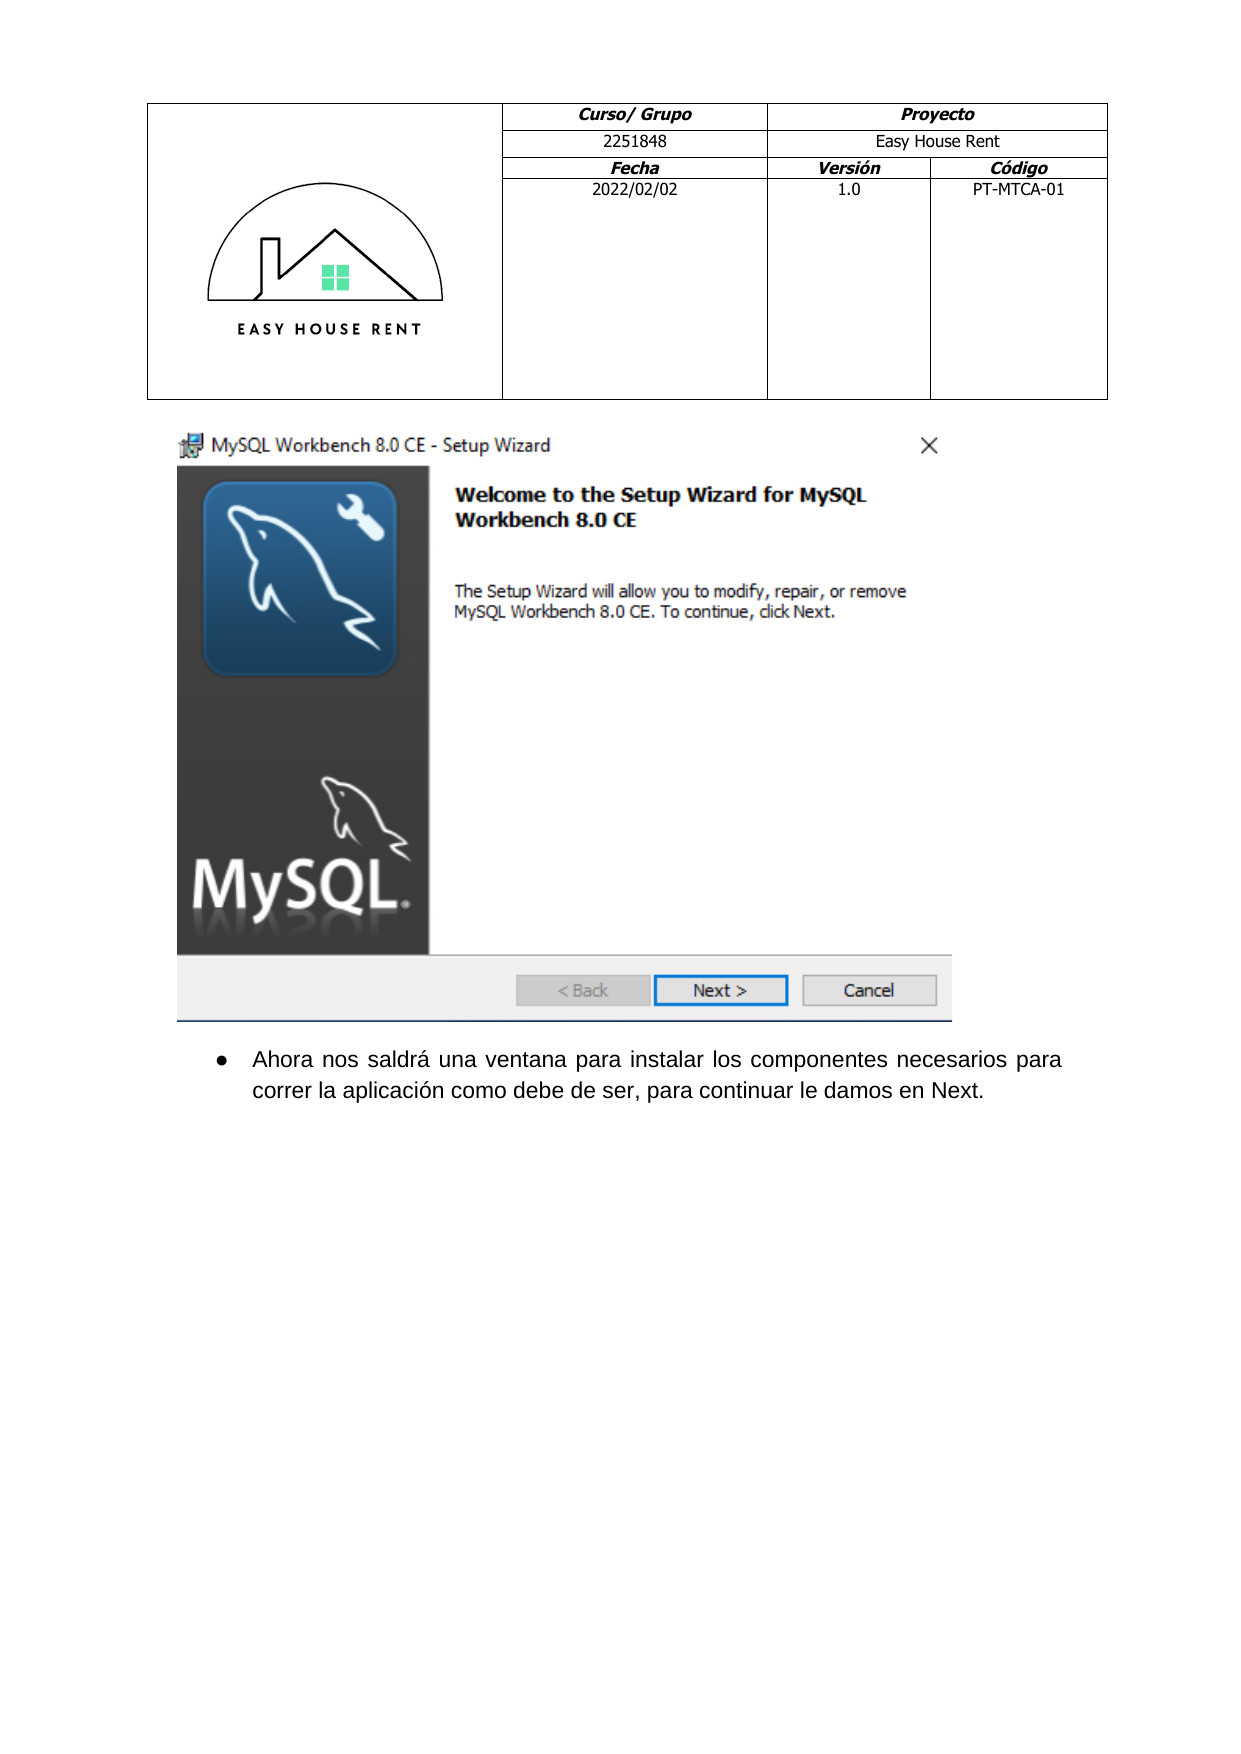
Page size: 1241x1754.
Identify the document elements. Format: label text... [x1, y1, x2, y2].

picture [177, 427, 953, 1022]
picture [201, 151, 449, 399]
list Ahora nos saldrá una ventana para instalar los componentes necesarios para correr la aplicación como debe de ser, para continuar le damos en Next. [214, 1046, 1063, 1103]
